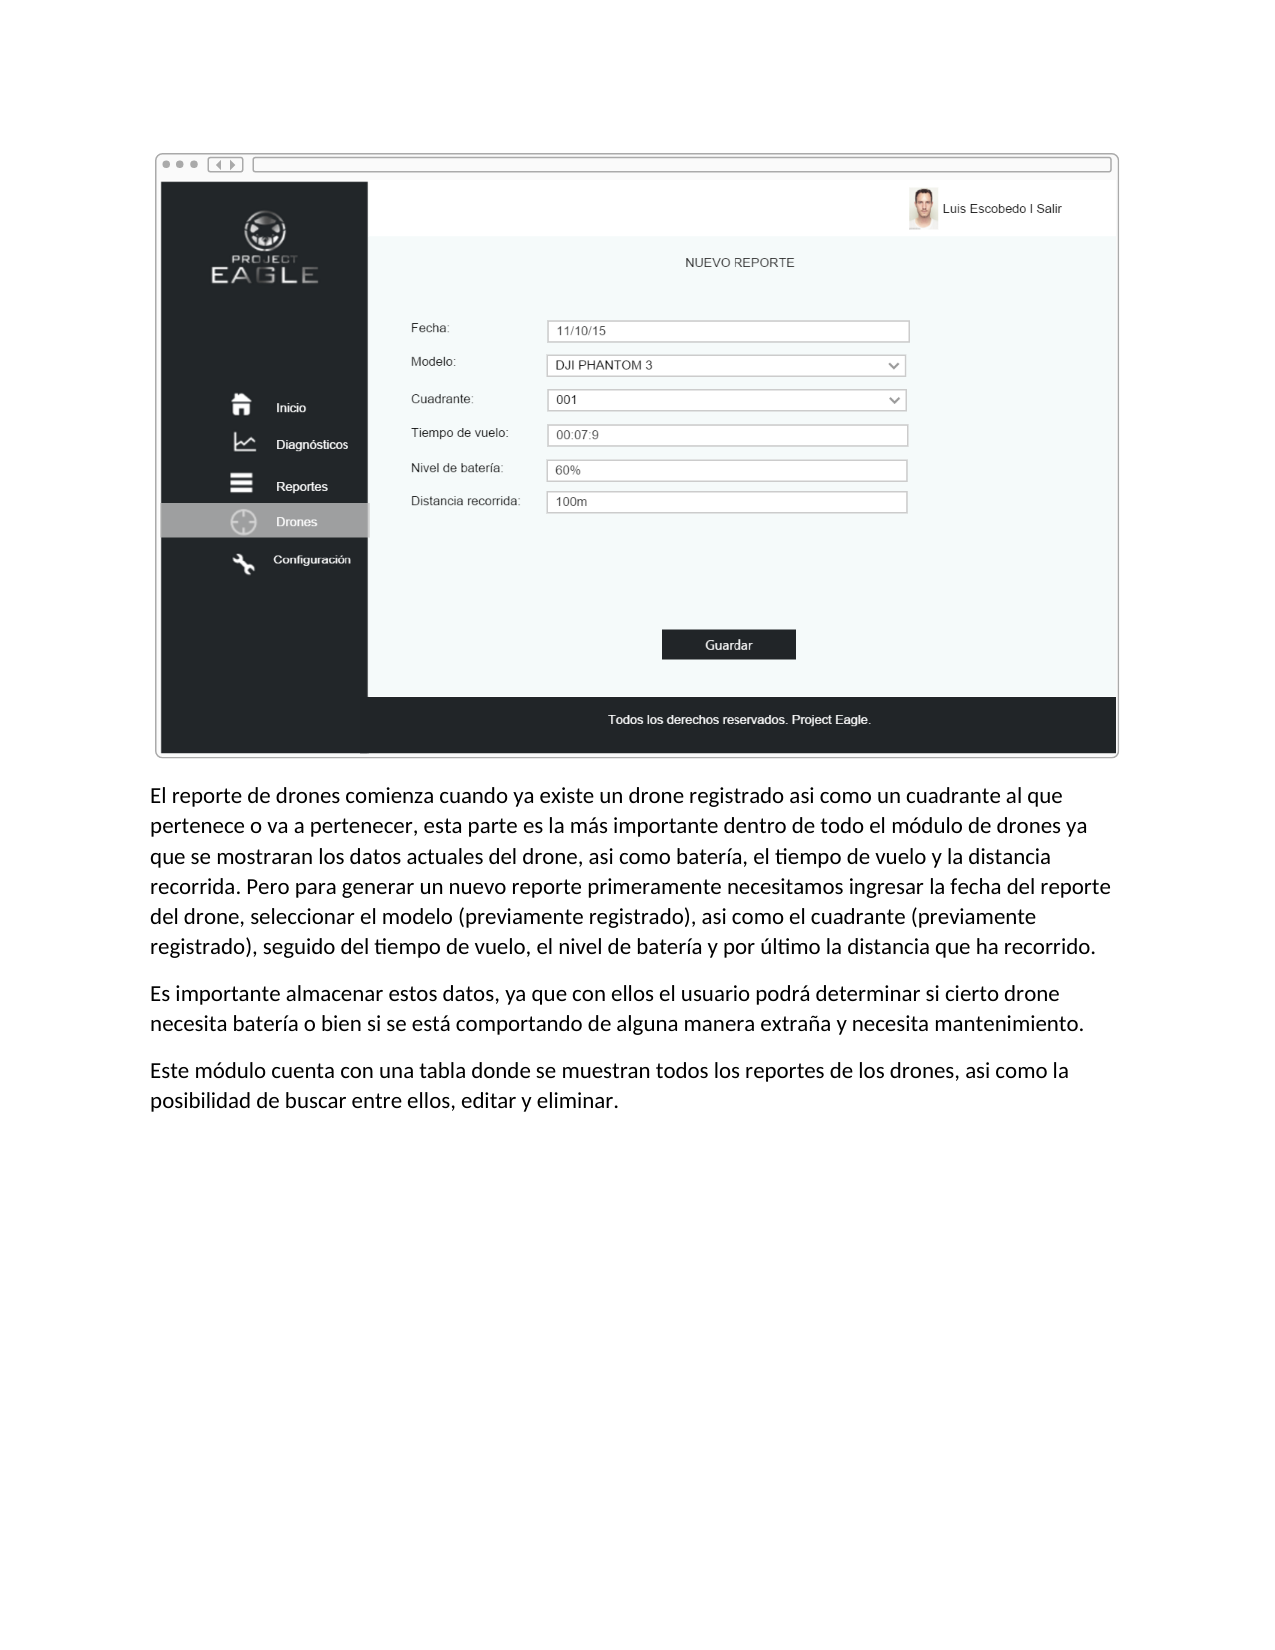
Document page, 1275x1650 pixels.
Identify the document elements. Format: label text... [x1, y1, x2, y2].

picture [150, 150, 1125, 763]
text Es importante almacenar estos datos, ya que con ellos el usuario podrá determinar si cierto drone necesita batería o bien si se está comportando de alguna manera extraña y necesita mantenimiento. [150, 979, 1125, 1037]
text Este módulo cuenta con una tabla donde se muestran todos los reportes de los drones, asi como la posibilidad de buscar entre ellos, editar y eliminar. [150, 1056, 1125, 1114]
text El reporte de drones comienza cuando ya existe un drone registrado asi como un cuadrante al que pertenece o va a pertenecer, esta parte es la más importante dentro de todo el módulo de drones ya que se mostraran los datos actuales del drone, asi como batería, el tiempo de vuelo y la distancia recorrida. Pero para generar un nuevo reporte primeramente necesitamos ingresar la fecha del reporte del drone, seleccionar el modelo (previamente registrado), asi como el cuadrante (previamente registrado), seguido del tiempo de vuelo, el nivel de batería y por último la distancia que ha recorrido. [150, 781, 1125, 960]
